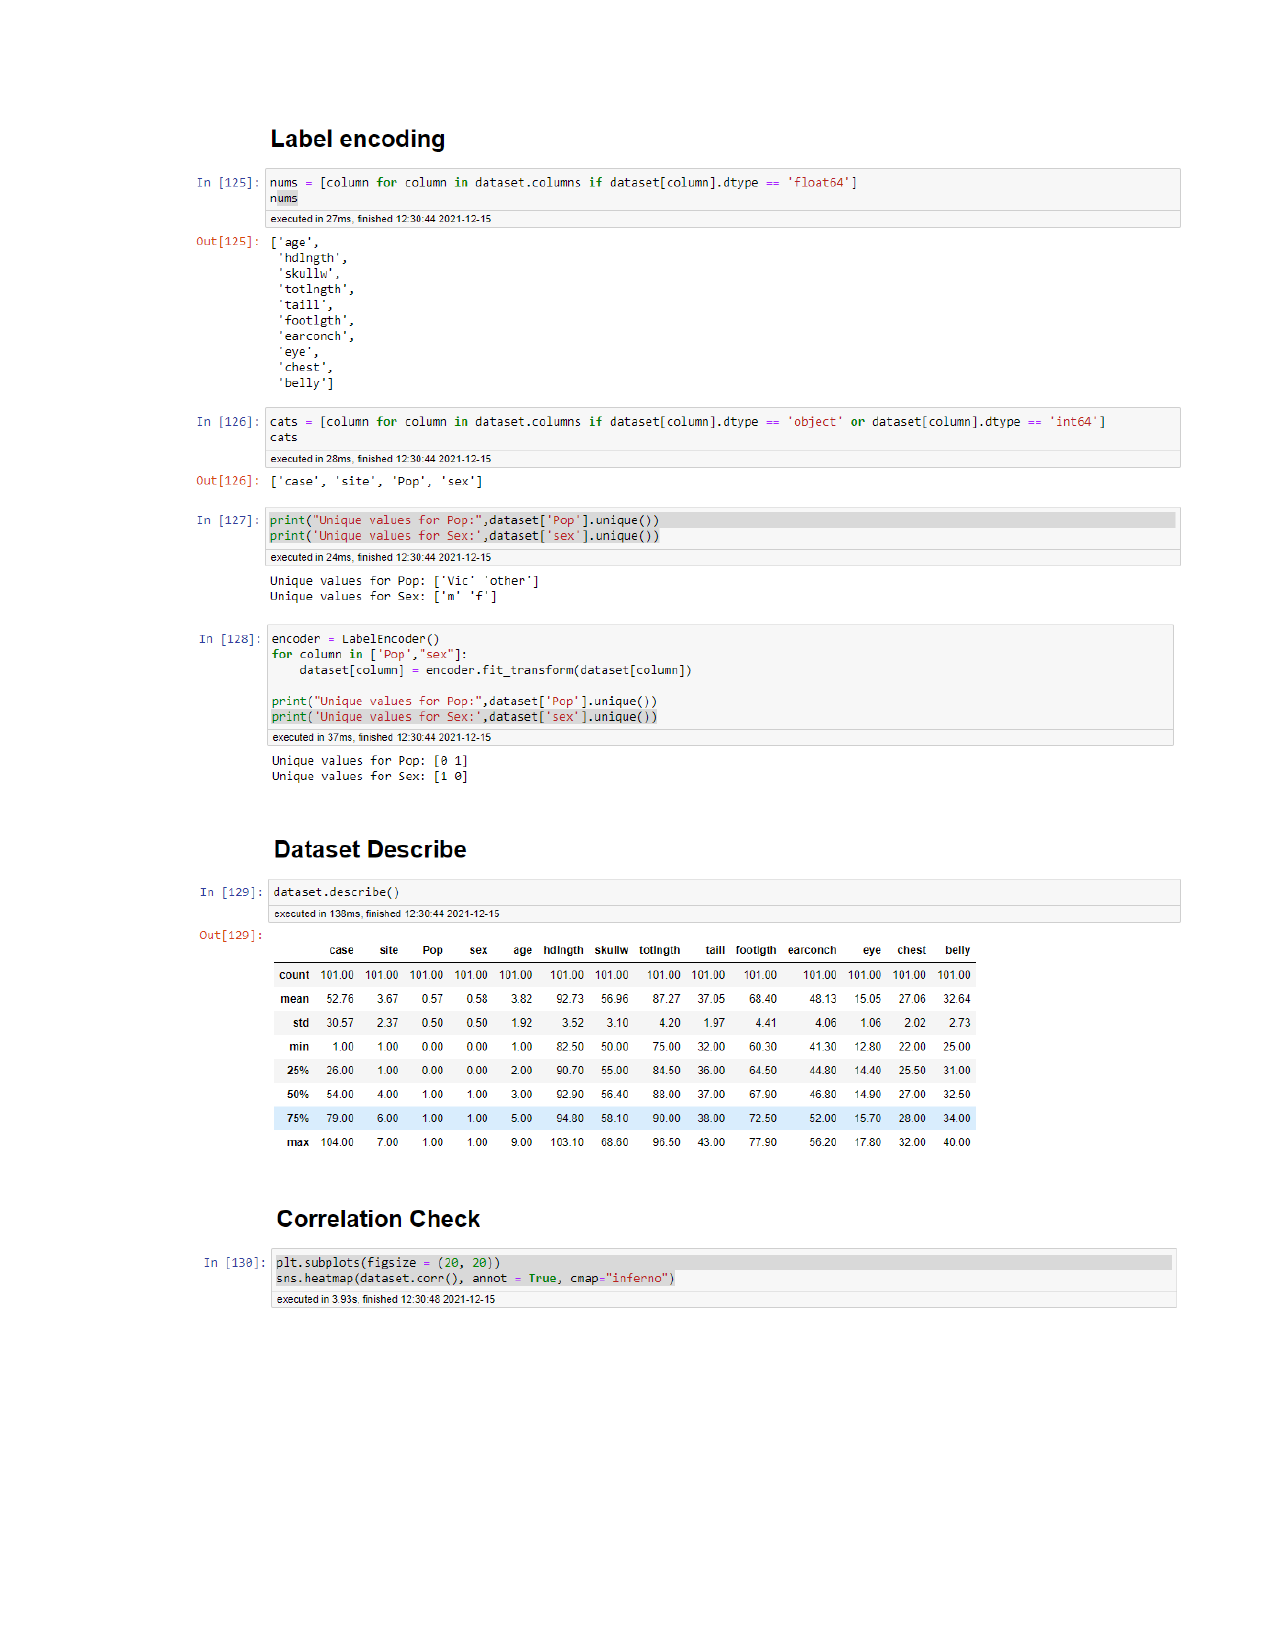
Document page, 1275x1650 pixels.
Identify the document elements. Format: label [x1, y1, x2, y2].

picture [177, 823, 1187, 1175]
picture [177, 118, 1187, 611]
picture [177, 615, 1187, 799]
picture [177, 1199, 1187, 1315]
